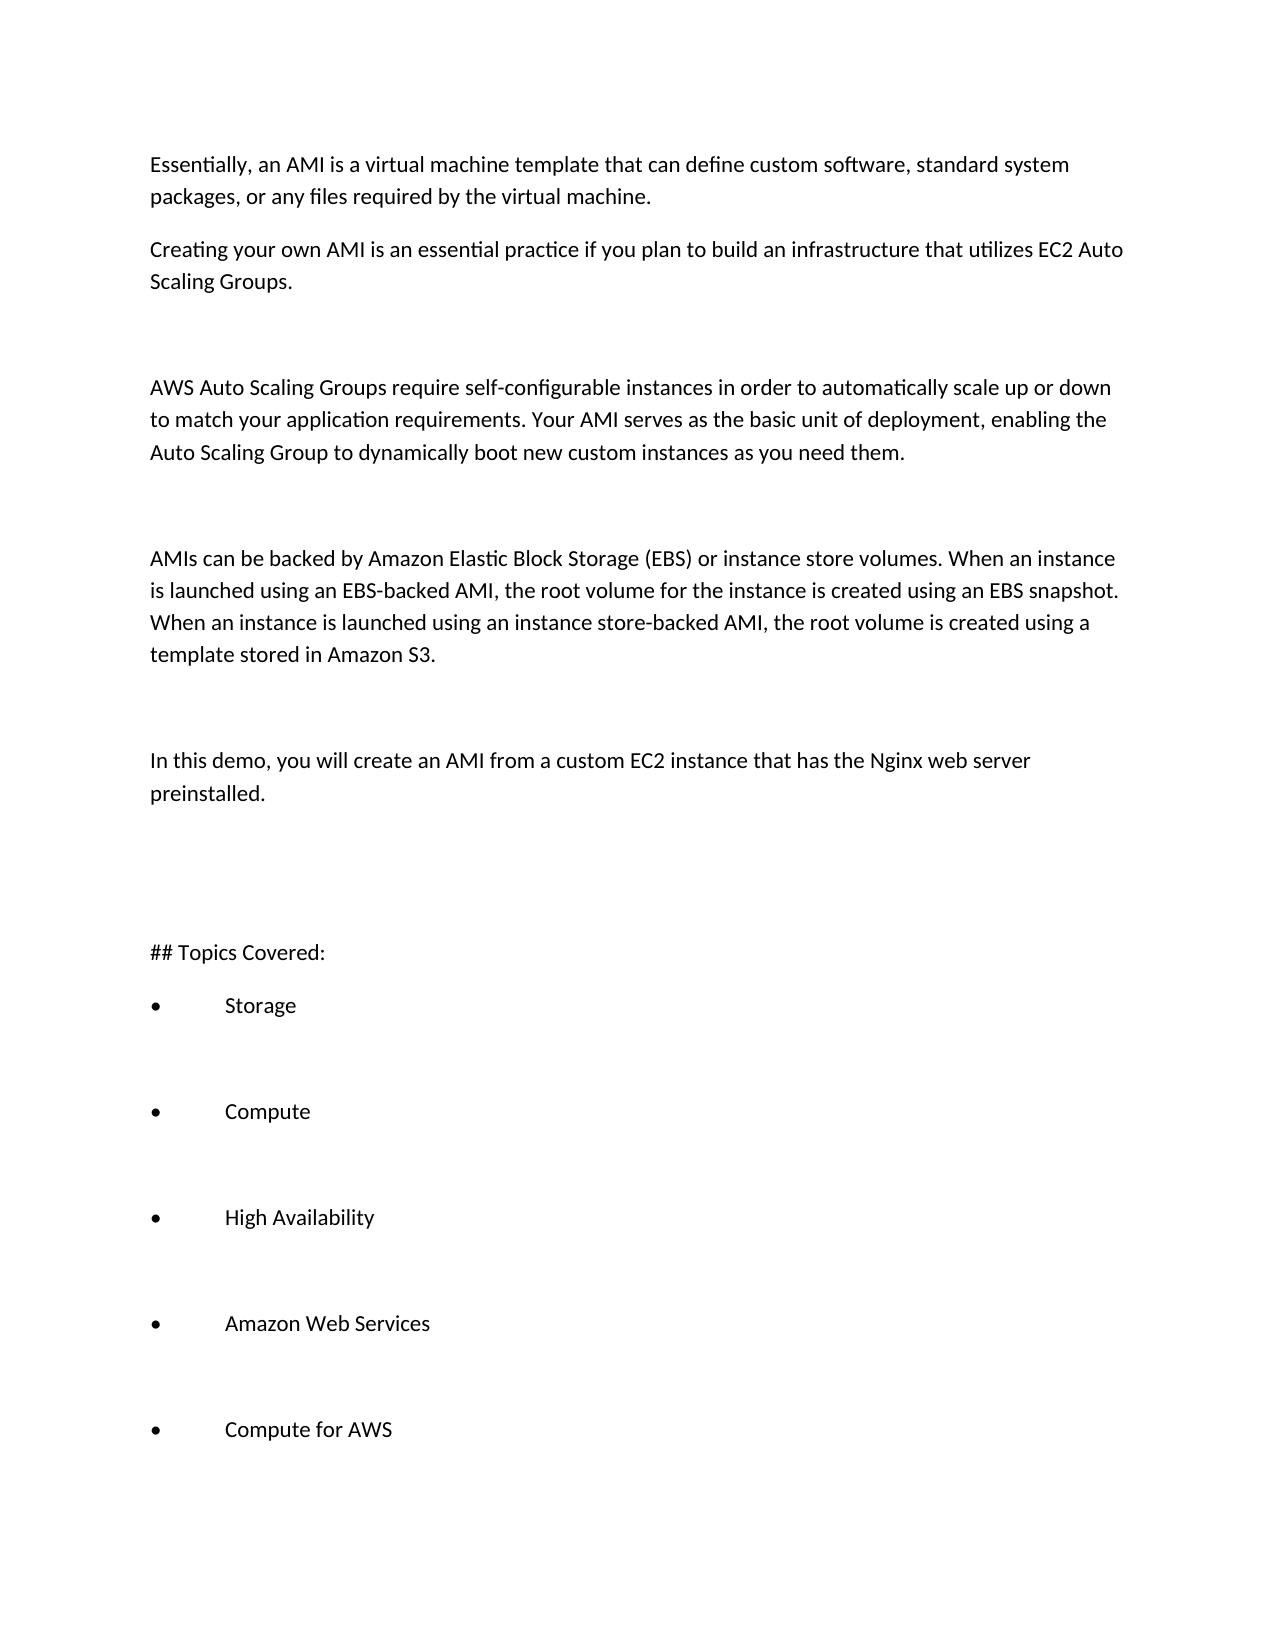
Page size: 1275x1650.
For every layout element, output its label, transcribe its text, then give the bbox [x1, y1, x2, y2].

text • High Availability [150, 1203, 1125, 1231]
text AMIs can be backed by Amazon Elastic Block Storage (EBS) or instance store volumes. When an instance is launched using an EBS-backed AMI, the root volume for the instance is created using an EBS snapshot. When an instance is launched using an instance store-backed AMI, the root volume is created using a template stored in Amazon S3. [150, 544, 1125, 668]
text In this demo, you will create an AMI from a custom EC2 instance that has the Nginx web server preinstalled. [150, 746, 1125, 807]
text • Amazon Web Services [150, 1309, 1125, 1337]
text ## Topics Covered: [150, 938, 1125, 966]
text • Storage [150, 991, 1125, 1019]
text AWS Auto Scaling Groups require self-configurable instances in order to automatically scale up or down to match your application requirements. Your AMI serves as the basic unit of deployment, enabling the Auto Scaling Group to dynamically boot new custom instances as you need them. [150, 373, 1125, 466]
text • Compute for AWS [150, 1415, 1125, 1443]
text • Compute [150, 1097, 1125, 1125]
text Essentially, an AMI is a virtual machine template that can define custom software, standard system packages, or any files required by the virtual machine. [150, 150, 1125, 210]
text Creating your own AMI is an essential practice if you plan to build an infrastructure that utilizes EC2 Auto Scaling Groups. [150, 235, 1125, 295]
